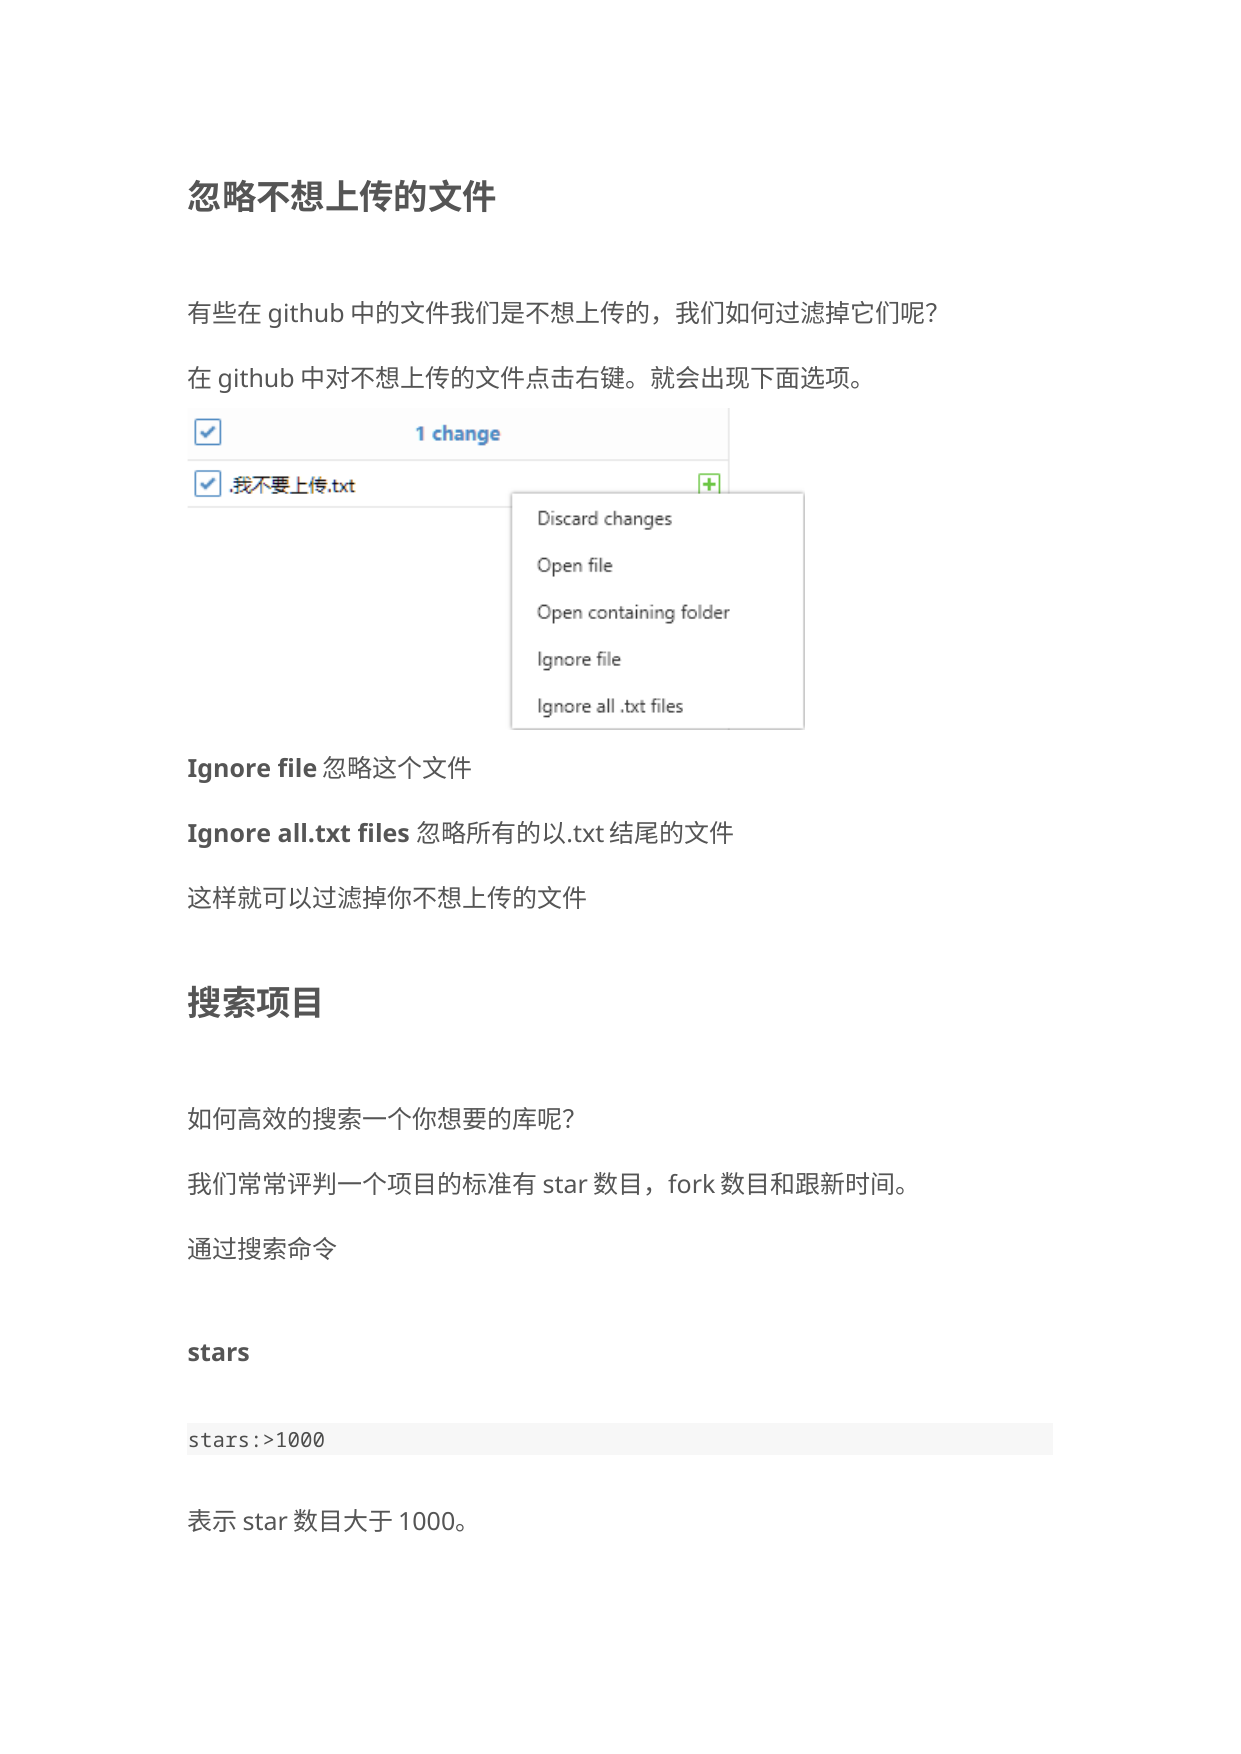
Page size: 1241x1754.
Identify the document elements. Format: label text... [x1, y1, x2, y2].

subtitle 忽略不想上传的文件 [187, 162, 1053, 227]
text 表示star数目大于1000。 [187, 1487, 1053, 1552]
text stars [187, 1319, 1053, 1384]
picture [187, 408, 805, 730]
subtitle 搜索项目 [187, 968, 1053, 1033]
text stars:>1000 [187, 1423, 1053, 1455]
text 如何高效的搜索一个你想要的库呢？ 我们常常评判一个项目的标准有star数目，fork数目和跟新时间。 通过搜索命令 [187, 1085, 1053, 1280]
